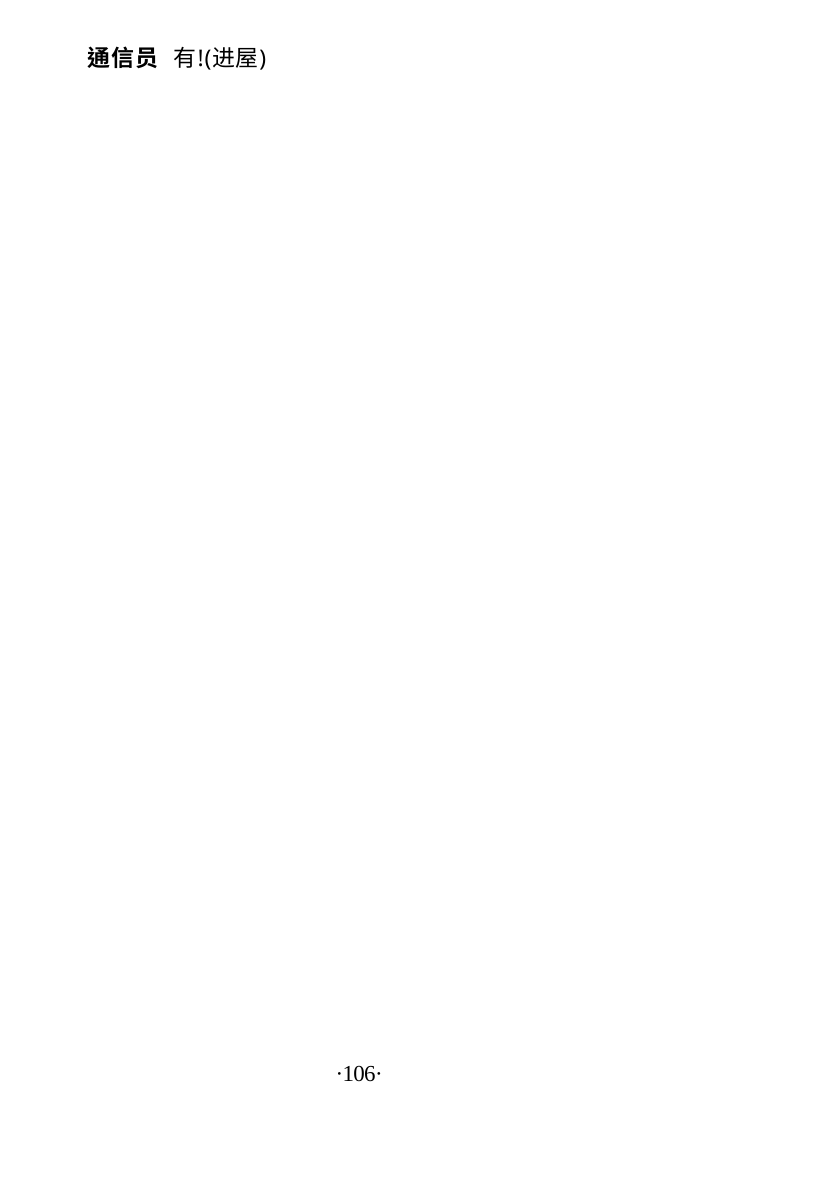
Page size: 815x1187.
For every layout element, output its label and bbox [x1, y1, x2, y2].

text [88, 42, 469, 73]
